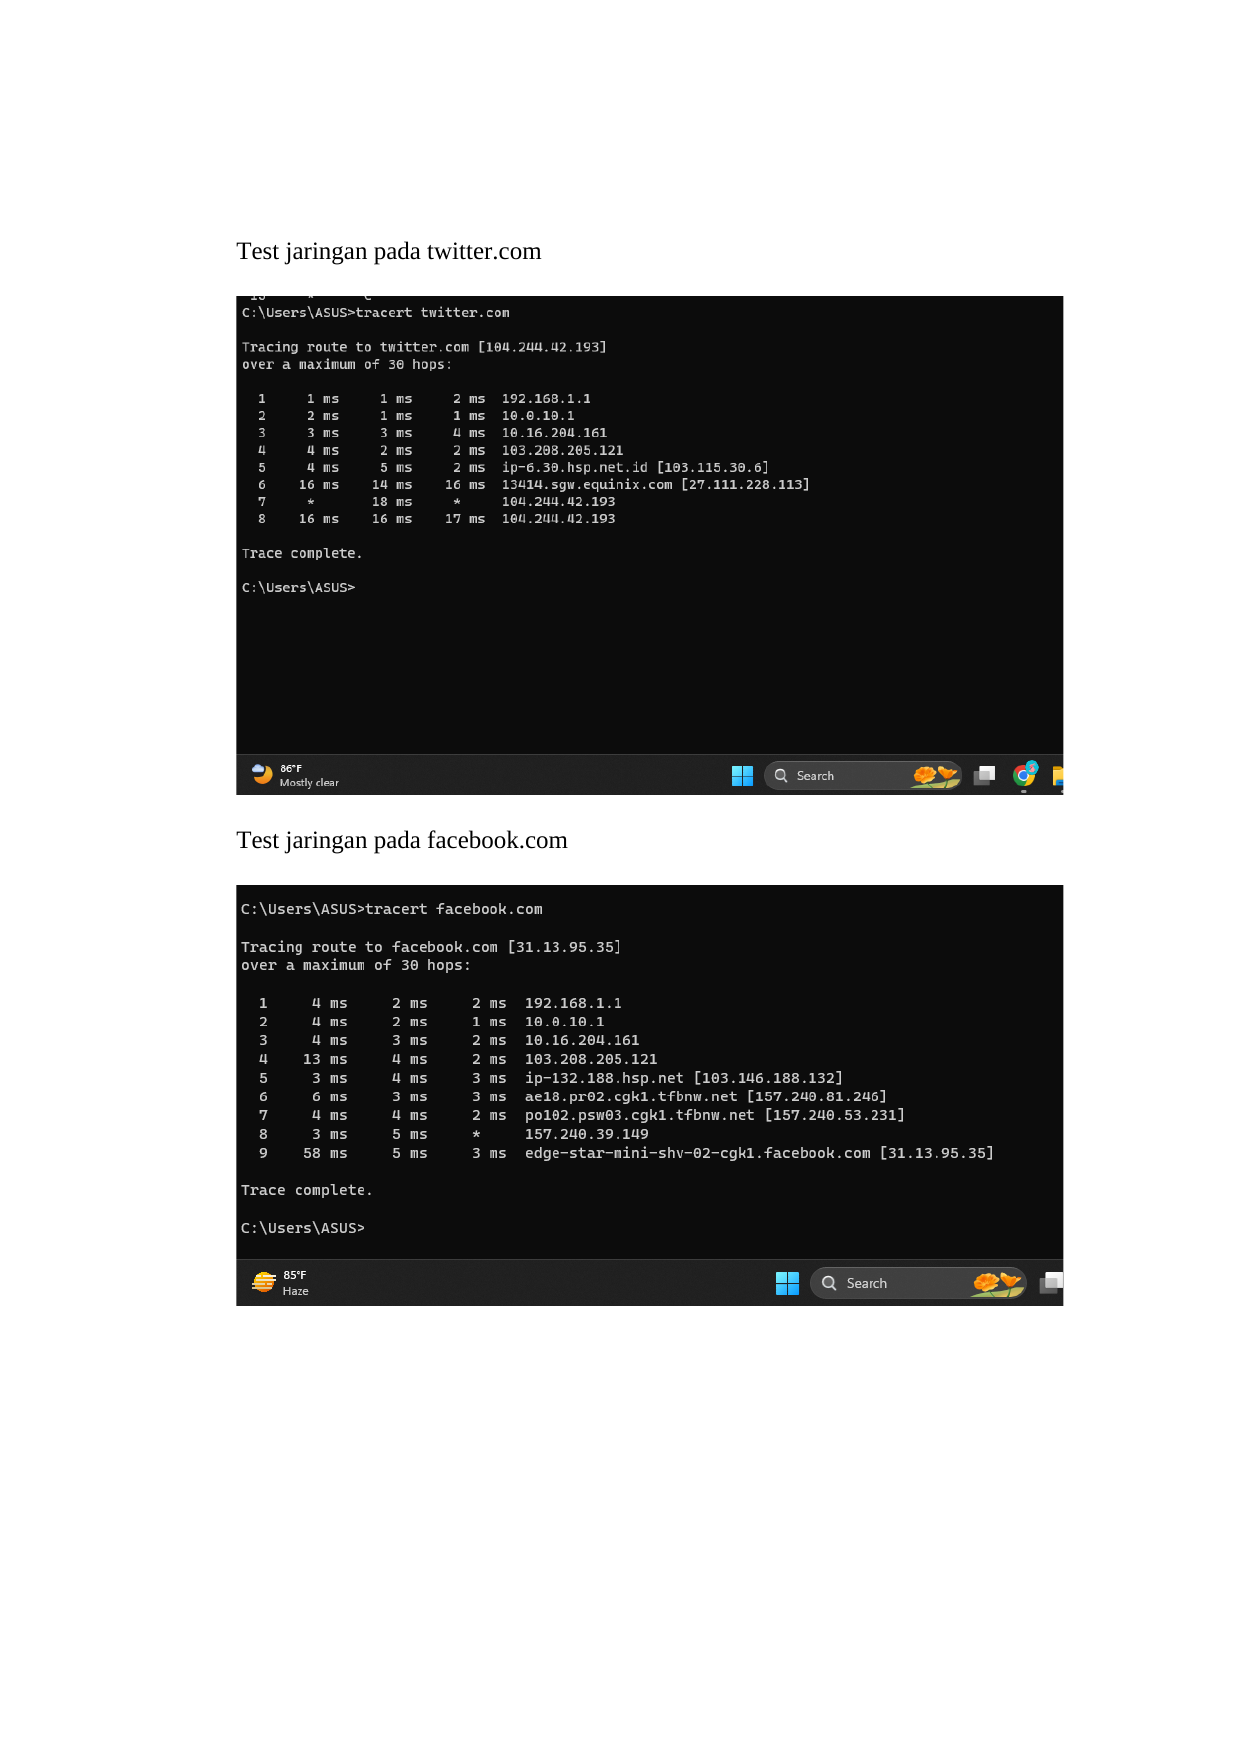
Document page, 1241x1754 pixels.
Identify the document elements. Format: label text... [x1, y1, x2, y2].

text Test jaringan pada twitter.com [236, 236, 1063, 265]
picture [236, 885, 1064, 1306]
text Test jaringan pada facebook.com [236, 826, 1063, 854]
picture [236, 296, 1064, 795]
